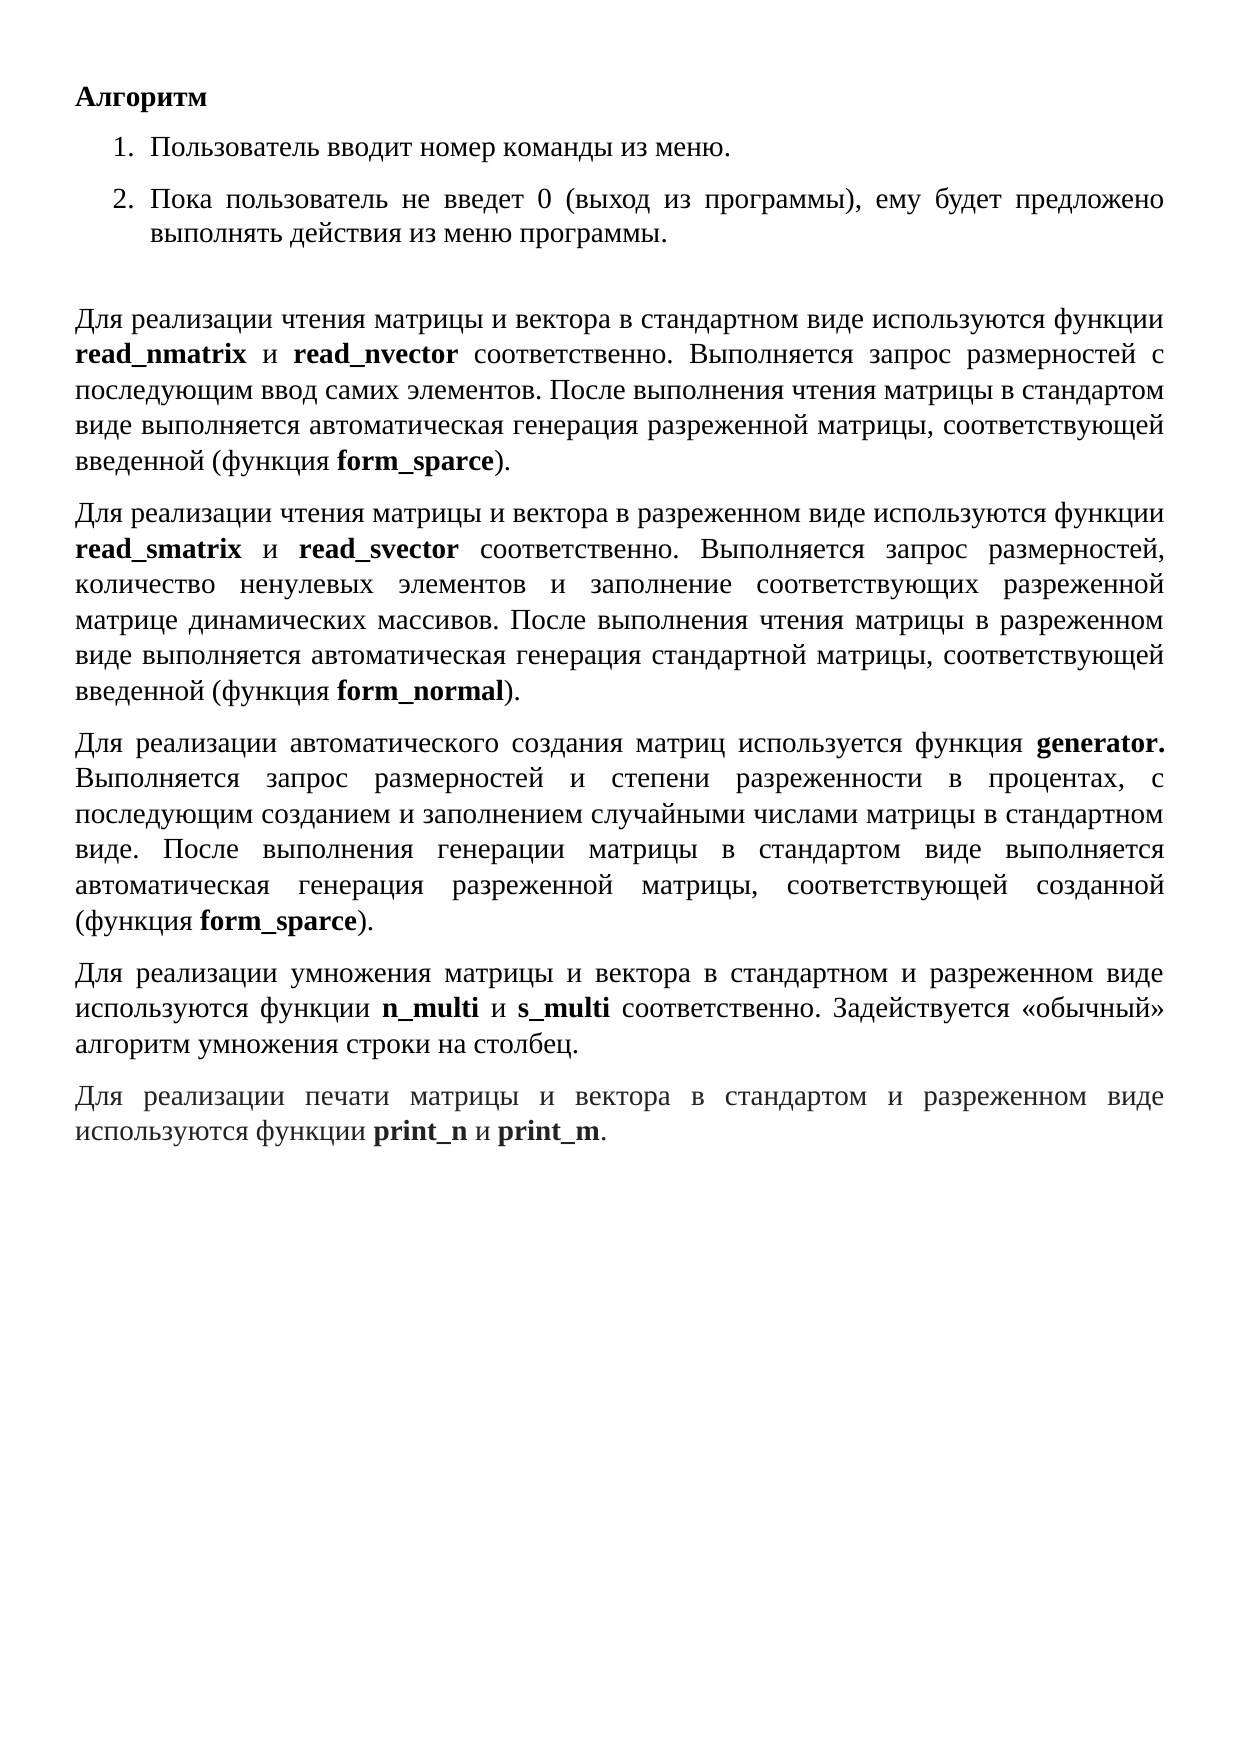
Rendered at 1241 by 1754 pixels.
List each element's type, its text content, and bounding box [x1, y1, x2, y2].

list Пользователь вводит номер команды из меню. [112, 129, 1165, 163]
text Для реализации чтения матрицы и вектора в стандартном виде используются функции read_nmatrix и read_nvector соответственно. Выполняется запрос размерностей с последующим ввод самих элементов. После выполнения чтения матрицы в стандартом виде выполняется автоматическая генерация разреженной матрицы, соответствующей введенной (функция form_sparce). [75, 301, 1165, 477]
text Для реализации печати матрицы и вектора в стандартом и разреженном виде используются функции print_n и print_m. [75, 1112, 1165, 1147]
text Для реализации умножения матрицы и вектора в стандартном и разреженном виде используются функции n_multi и s_multi соответственно. Задействуется «обычный» алгоритм умножения строки на столбец. [75, 955, 1165, 1059]
text Для реализации чтения матрицы и вектора в разреженном виде используются функции read_smatrix и read_svector соответственно. Выполняется запрос размерностей, количество ненулевых элементов и заполнение соответствующих разреженной матрице динамических массивов. После выполнения чтения матрицы в разреженном виде выполняется автоматическая генерация стандартной матрицы, соответствующей введенной (функция form_normal). [75, 495, 1165, 706]
list Пока пользователь не введет 0 (выход из программы), ему будет предложено выполнять действия из меню программы. [112, 182, 1165, 249]
text Для реализации автоматического создания матриц используется функция generator. Выполняется запрос размерностей и степени разреженности в процентах, с последующим созданием и заполнением случайными числами матрицы в стандартном виде. После выполнения генерации матрицы в стандартом виде выполняется автоматическая генерация разреженной матрицы, соответствующей созданной (функция form_sparce). [75, 725, 1165, 936]
subtitle Алгоритм [75, 79, 1165, 113]
